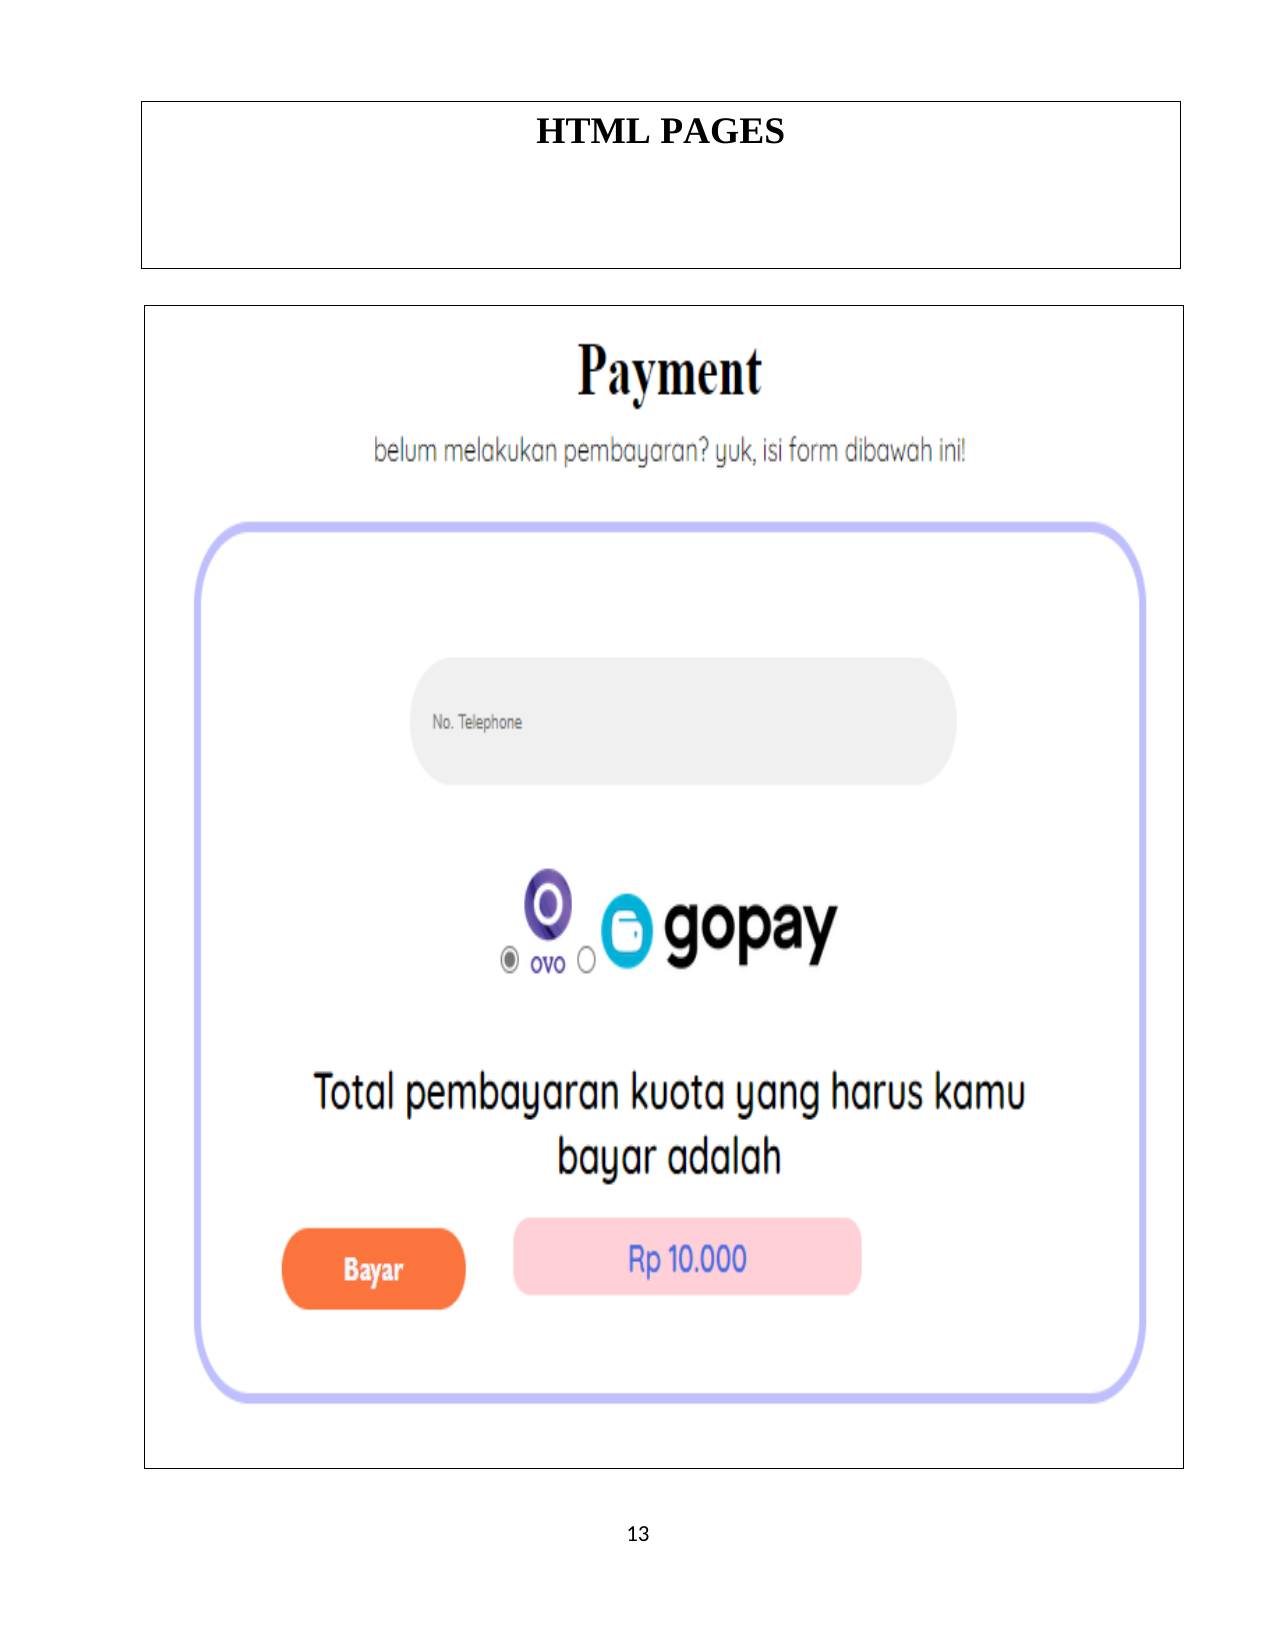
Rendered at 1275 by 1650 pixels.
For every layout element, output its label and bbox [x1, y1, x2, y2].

picture [145, 306, 1183, 1468]
